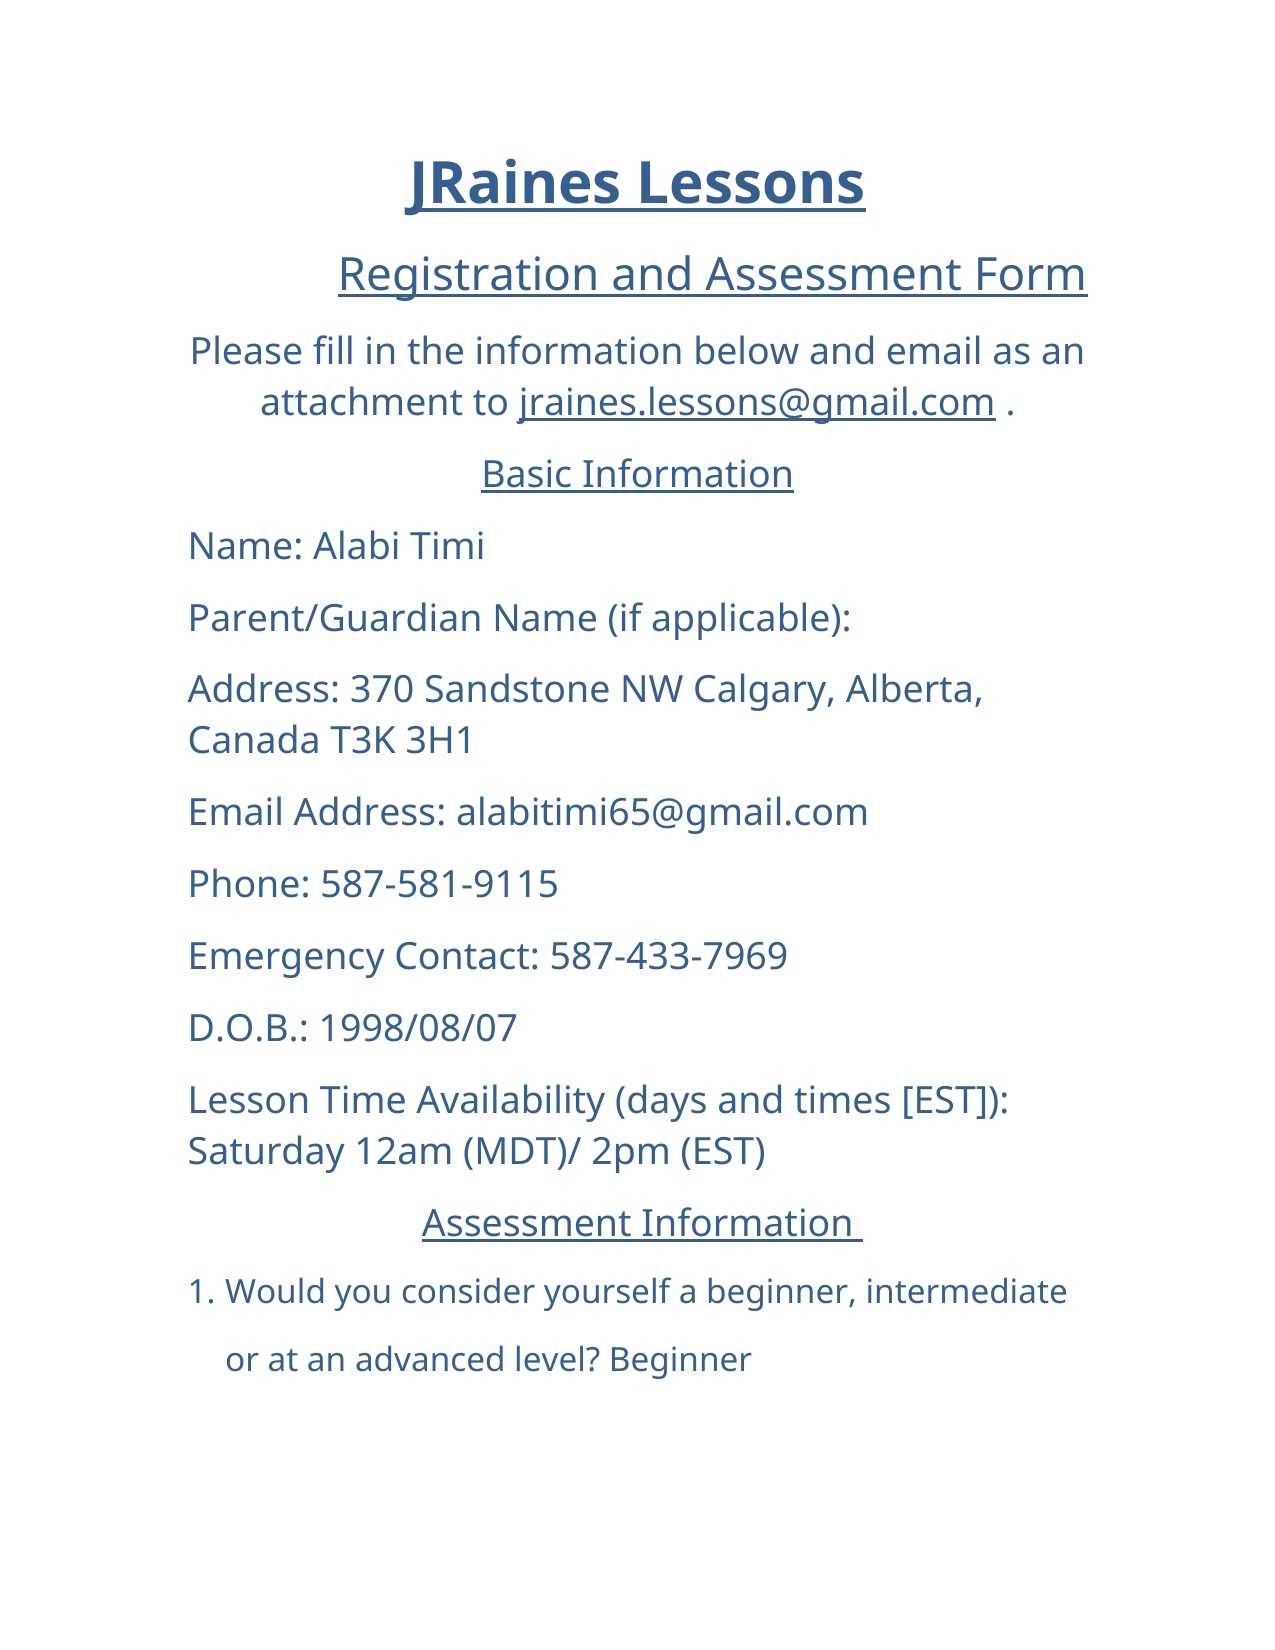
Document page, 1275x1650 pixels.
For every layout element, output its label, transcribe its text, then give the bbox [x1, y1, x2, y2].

text Name: Alabi Timi [187, 519, 1087, 570]
text Basic Information [187, 447, 1087, 498]
list Would you consider yourself a beginner, intermediate or at an advanced level? Beginner [187, 1268, 1087, 1381]
text Emergency Contact: 587-433-7969 [187, 929, 1087, 980]
text JRaines Lessons [187, 141, 1087, 220]
text Email Address: alabitimi65@gmail.com [187, 786, 1087, 837]
text Address: 370 Sandstone NW Calgary, Alberta, Canada T3K 3H1 [187, 663, 1087, 765]
text Lesson Time Availability (days and times [EST]): Saturday 12am (MDT)/ 2pm (EST) [187, 1073, 1087, 1175]
text Please fill in the information below and email as an attachment to jraines.lessons@gmail.com . [187, 324, 1087, 426]
text D.O.B.: 1998/08/07 [187, 1001, 1087, 1052]
text Registration and Assessment Form [262, 241, 1087, 303]
text Assessment Information [187, 1196, 1087, 1247]
text Phone: 587-581-9115 [187, 857, 1087, 908]
text Parent/Guardian Name (if applicable): [187, 591, 1087, 642]
